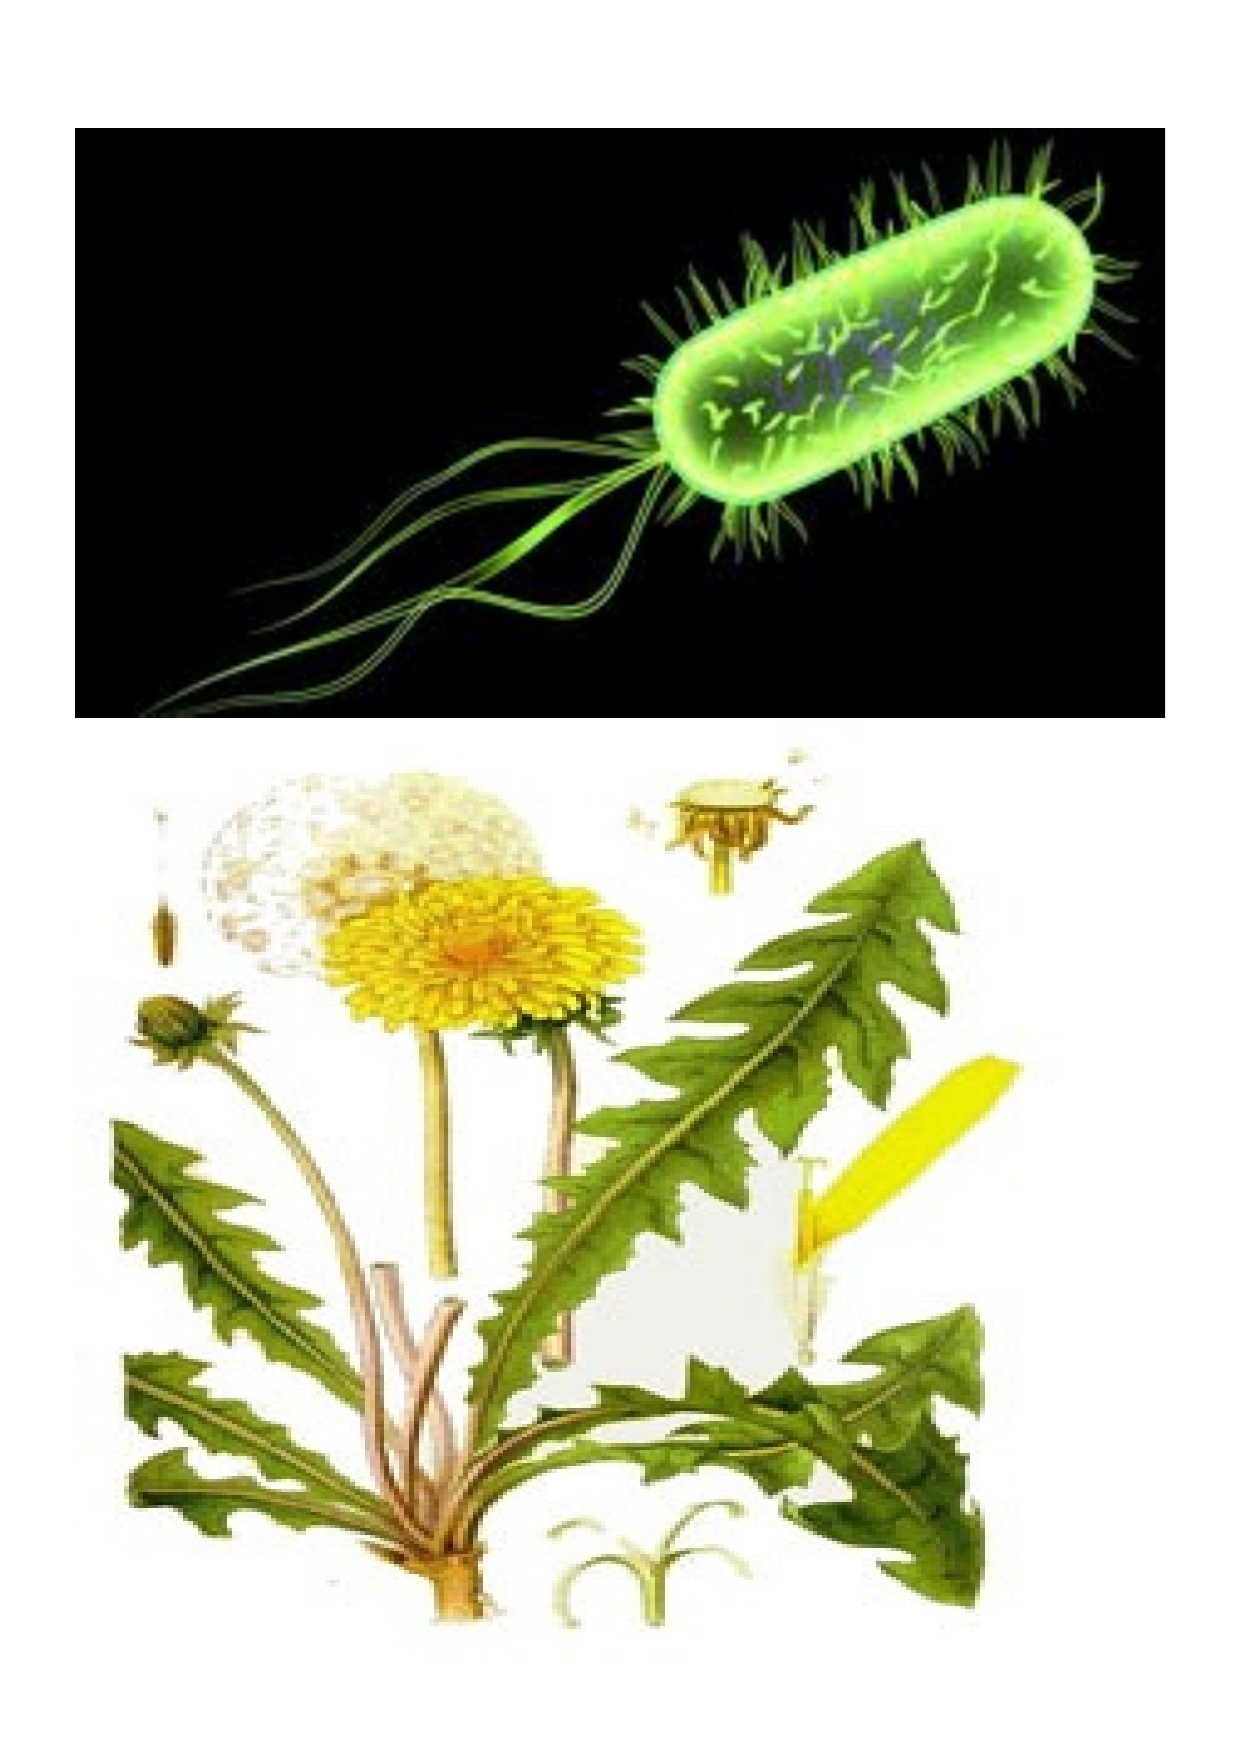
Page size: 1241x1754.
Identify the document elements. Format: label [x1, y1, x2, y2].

picture [75, 722, 1059, 1662]
picture [75, 128, 1166, 718]
